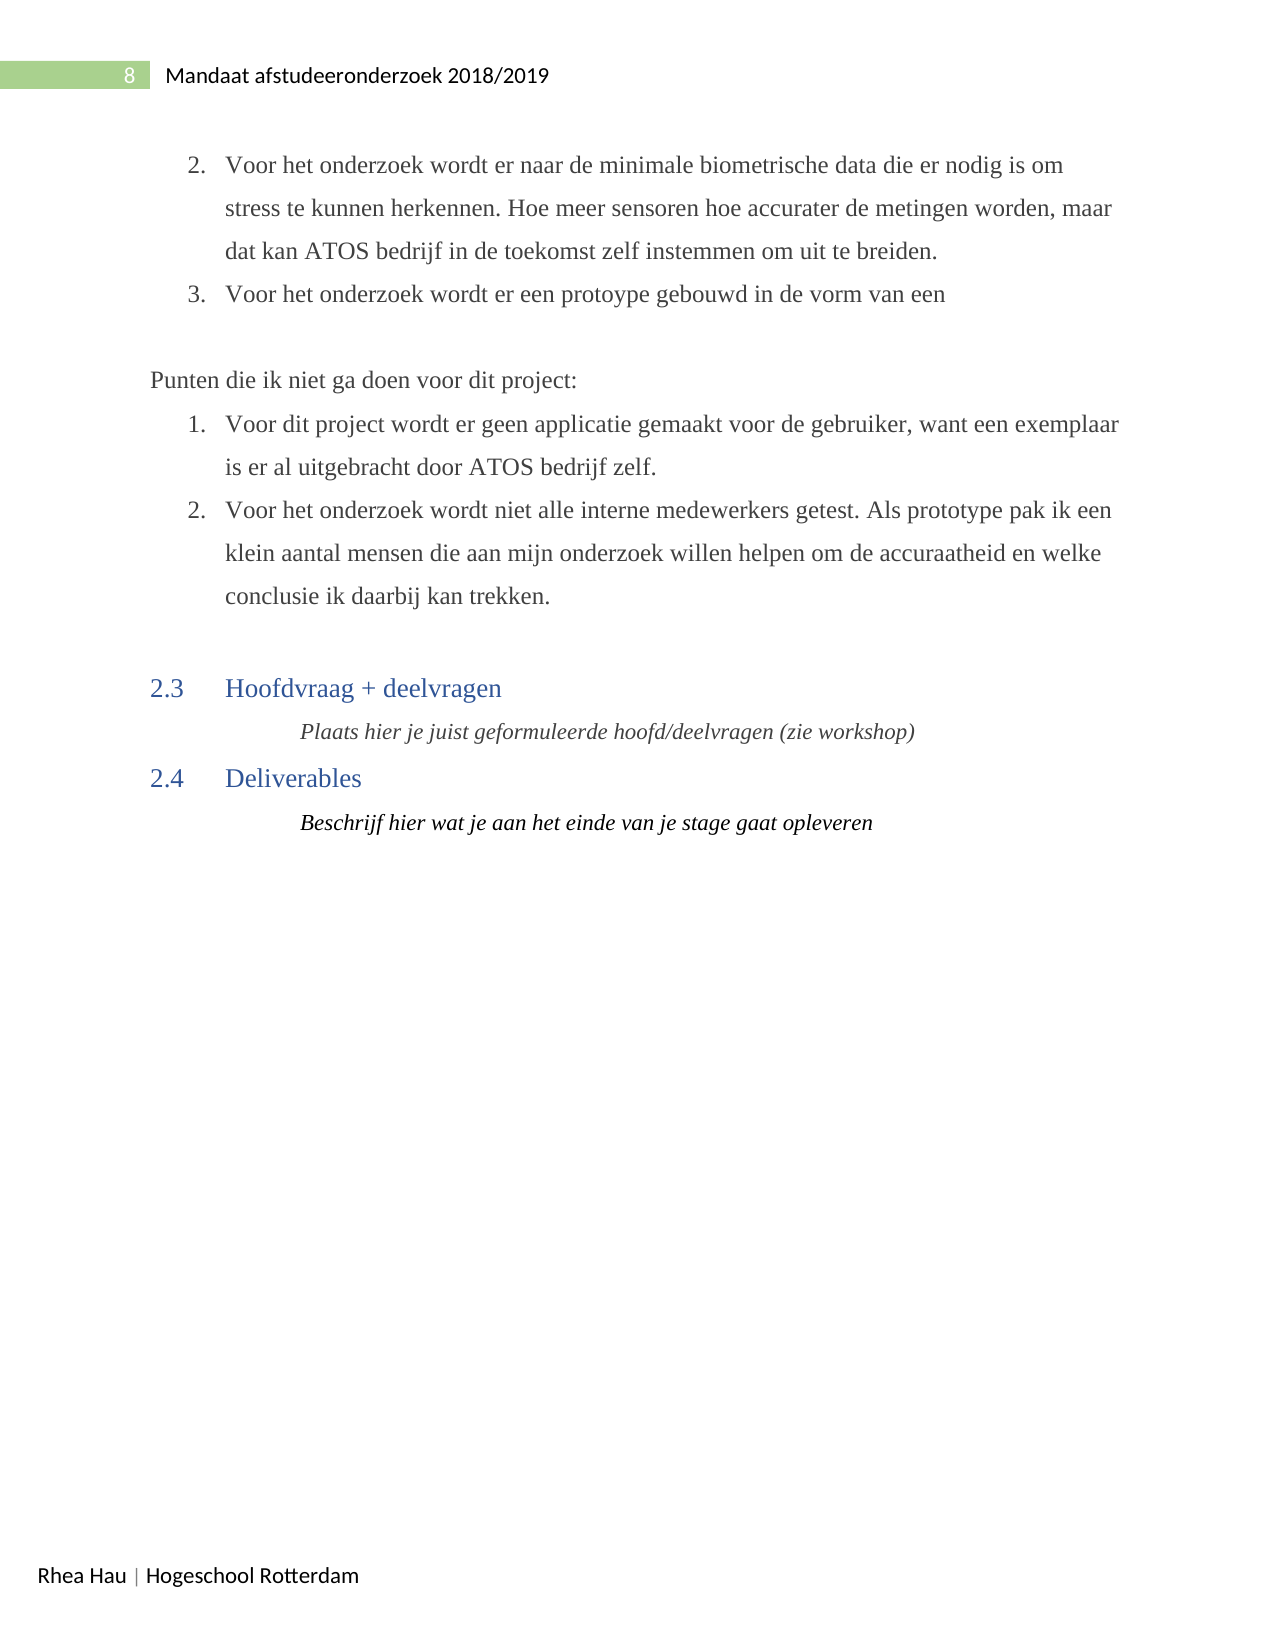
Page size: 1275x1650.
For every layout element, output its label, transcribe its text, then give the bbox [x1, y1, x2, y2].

text Punten die ik niet ga doen voor dit project: [150, 366, 1122, 394]
list Voor het onderzoek wordt er een protoype gebouwd in de vorm van een [187, 279, 1122, 308]
list Voor dit project wordt er geen applicatie gemaakt voor de gebruiker, want een exemplaar is er al uitgebracht door ATOS bedrijf zelf. [187, 409, 1122, 481]
subtitle 2.4 Deliverables [150, 762, 1125, 793]
text Plaats hier je juist geformuleerde hoofd/deelvragen (zie workshop) [150, 718, 1122, 745]
list Voor het onderzoek wordt er naar de minimale biometrische data die er nodig is om stress te kunnen herkennen. Hoe meer sensoren hoe accurater de metingen worden, maar dat kan ATOS bedrijf in de toekomst zelf instemmen om uit te breiden. [187, 150, 1122, 265]
subtitle 2.3 Hoofdvraag + deelvragen [150, 672, 1125, 703]
text Beschrijf hier wat je aan het einde van je stage gaat opleveren [150, 809, 1122, 835]
list Voor het onderzoek wordt niet alle interne medewerkers getest. Als prototype pak ik een klein aantal mensen die aan mijn onderzoek willen helpen om de accuraatheid en welke conclusie ik daarbij kan trekken. [187, 495, 1122, 610]
